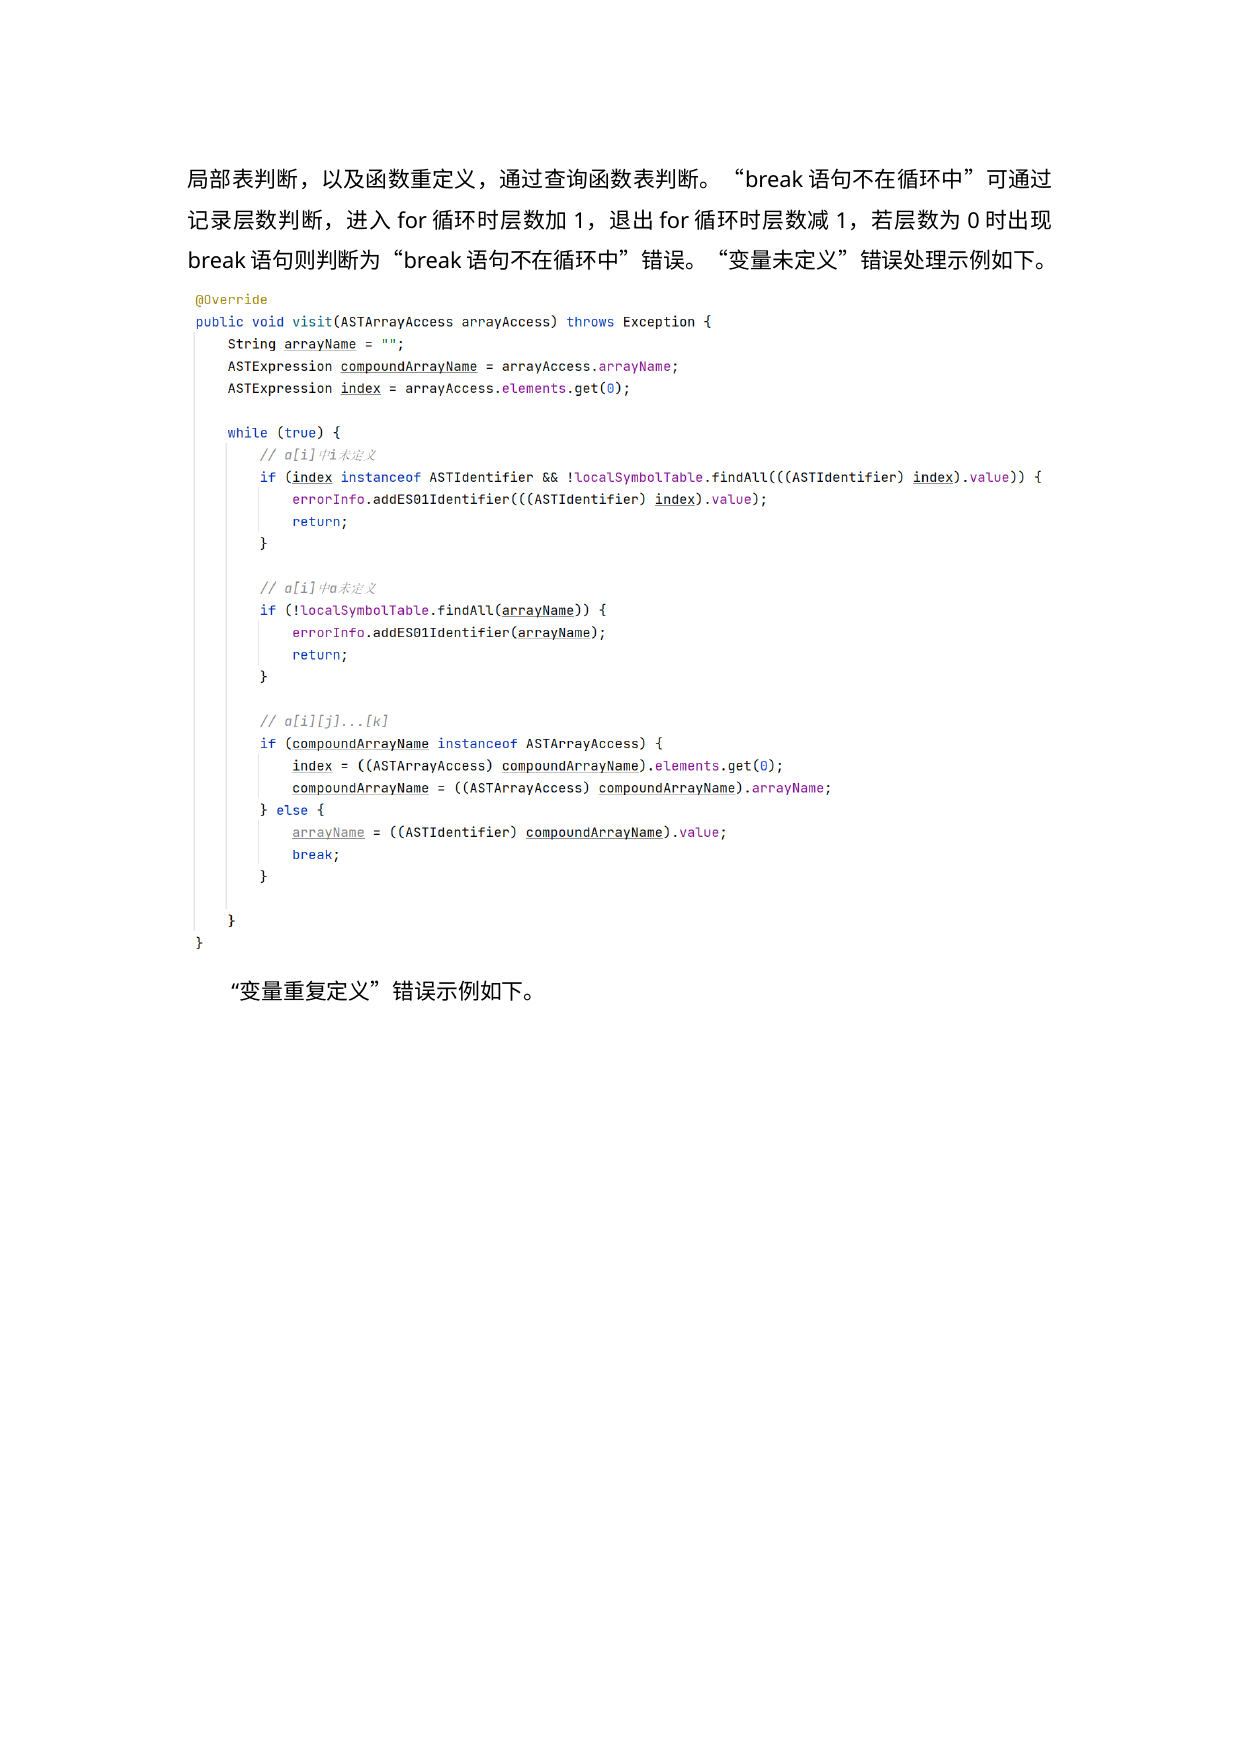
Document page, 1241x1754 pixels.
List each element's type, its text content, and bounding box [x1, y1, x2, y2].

picture [187, 283, 1053, 955]
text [187, 162, 1053, 276]
text “变量重复定义”错误示例如下。 [187, 973, 1053, 1006]
